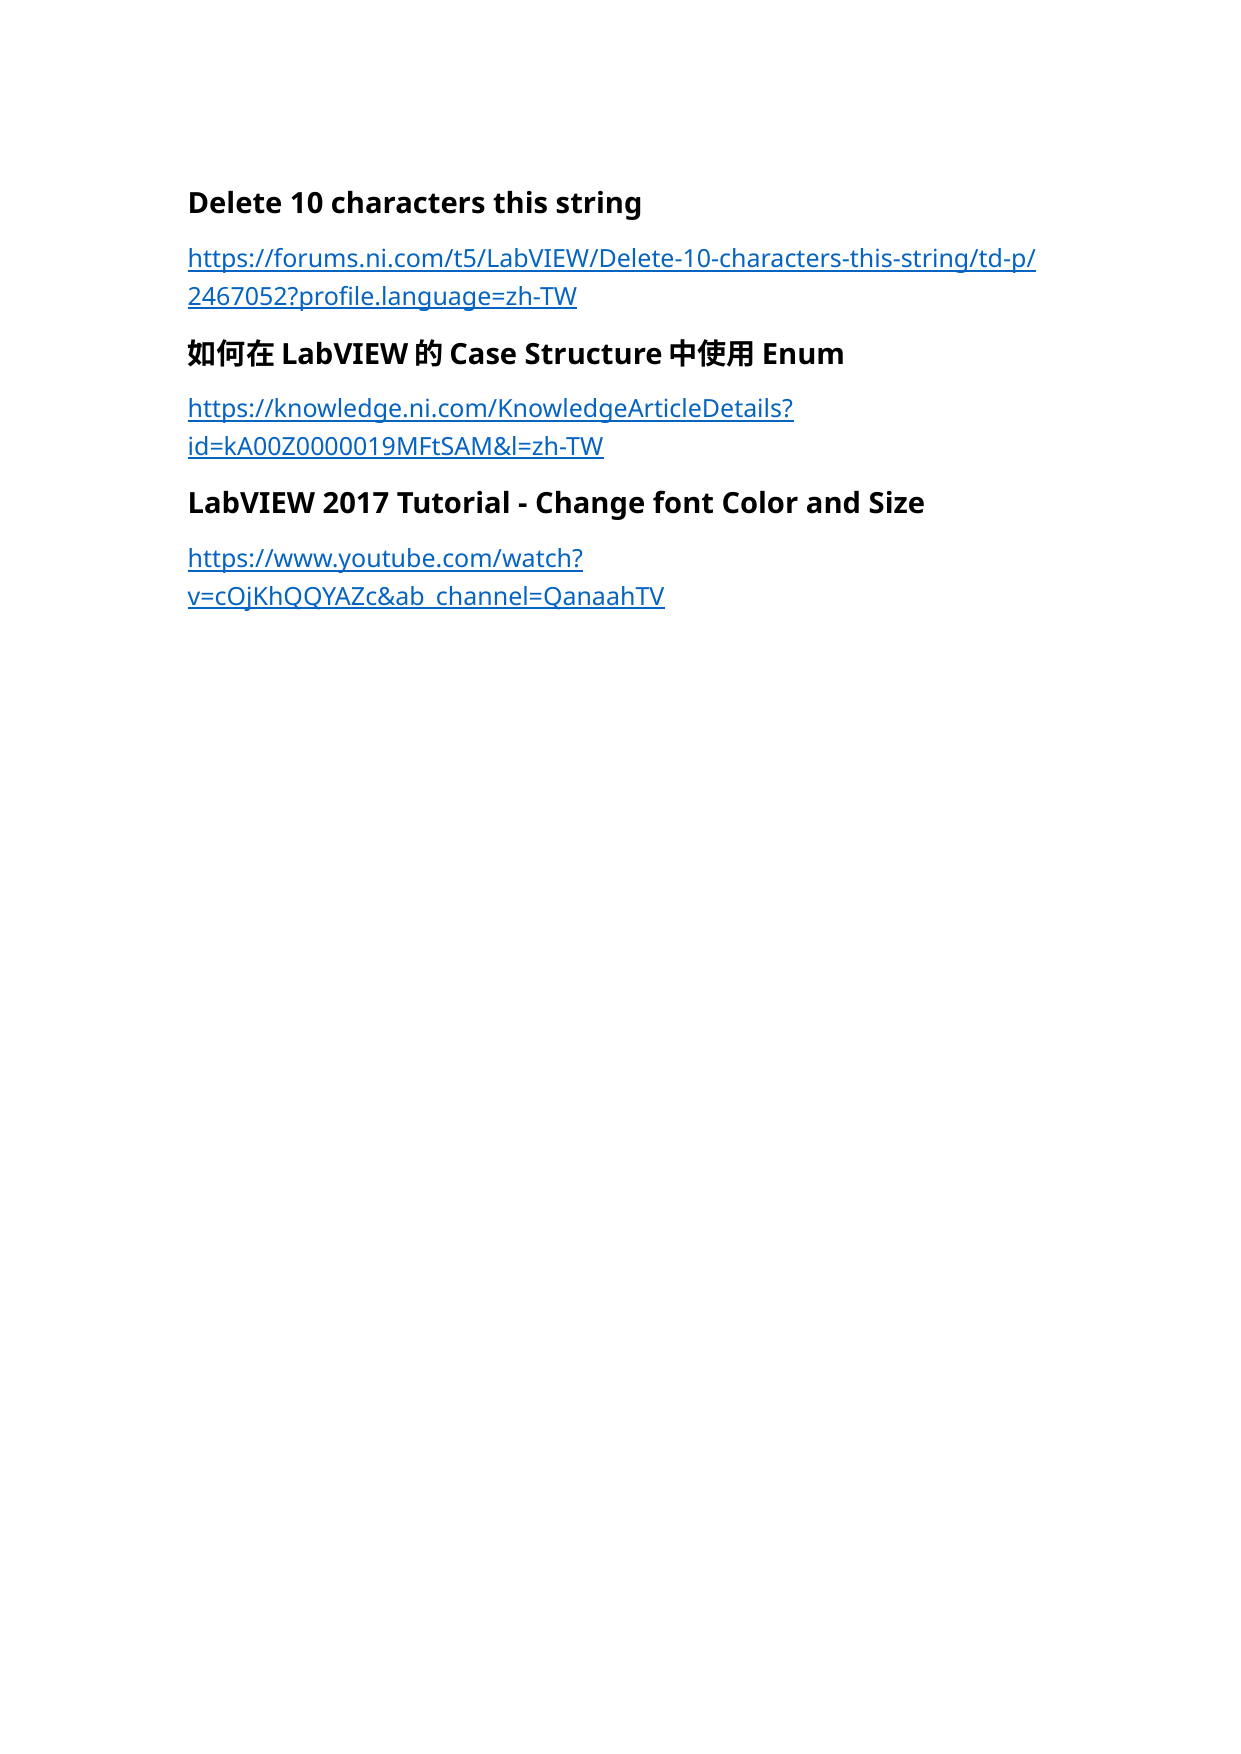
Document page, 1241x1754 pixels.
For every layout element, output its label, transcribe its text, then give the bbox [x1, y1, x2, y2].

text https://www.youtube.com/watch?v=cOjKhQQYAZc&ab_channel=QanaahTV [187, 539, 1053, 614]
text 如何在LabVIEW的Case Structure中使用Enum [187, 314, 1053, 389]
text LabVIEW 2017 Tutorial - Change font Color and Size [187, 464, 1053, 539]
text Delete 10 characters this string [187, 164, 1053, 239]
text https://forums.ni.com/t5/LabVIEW/Delete-10-characters-this-string/td-p/2467052?profile.language=zh-TW [187, 239, 1053, 314]
text https://knowledge.ni.com/KnowledgeArticleDetails?id=kA00Z0000019MFtSAM&l=zh-TW [187, 389, 1053, 464]
